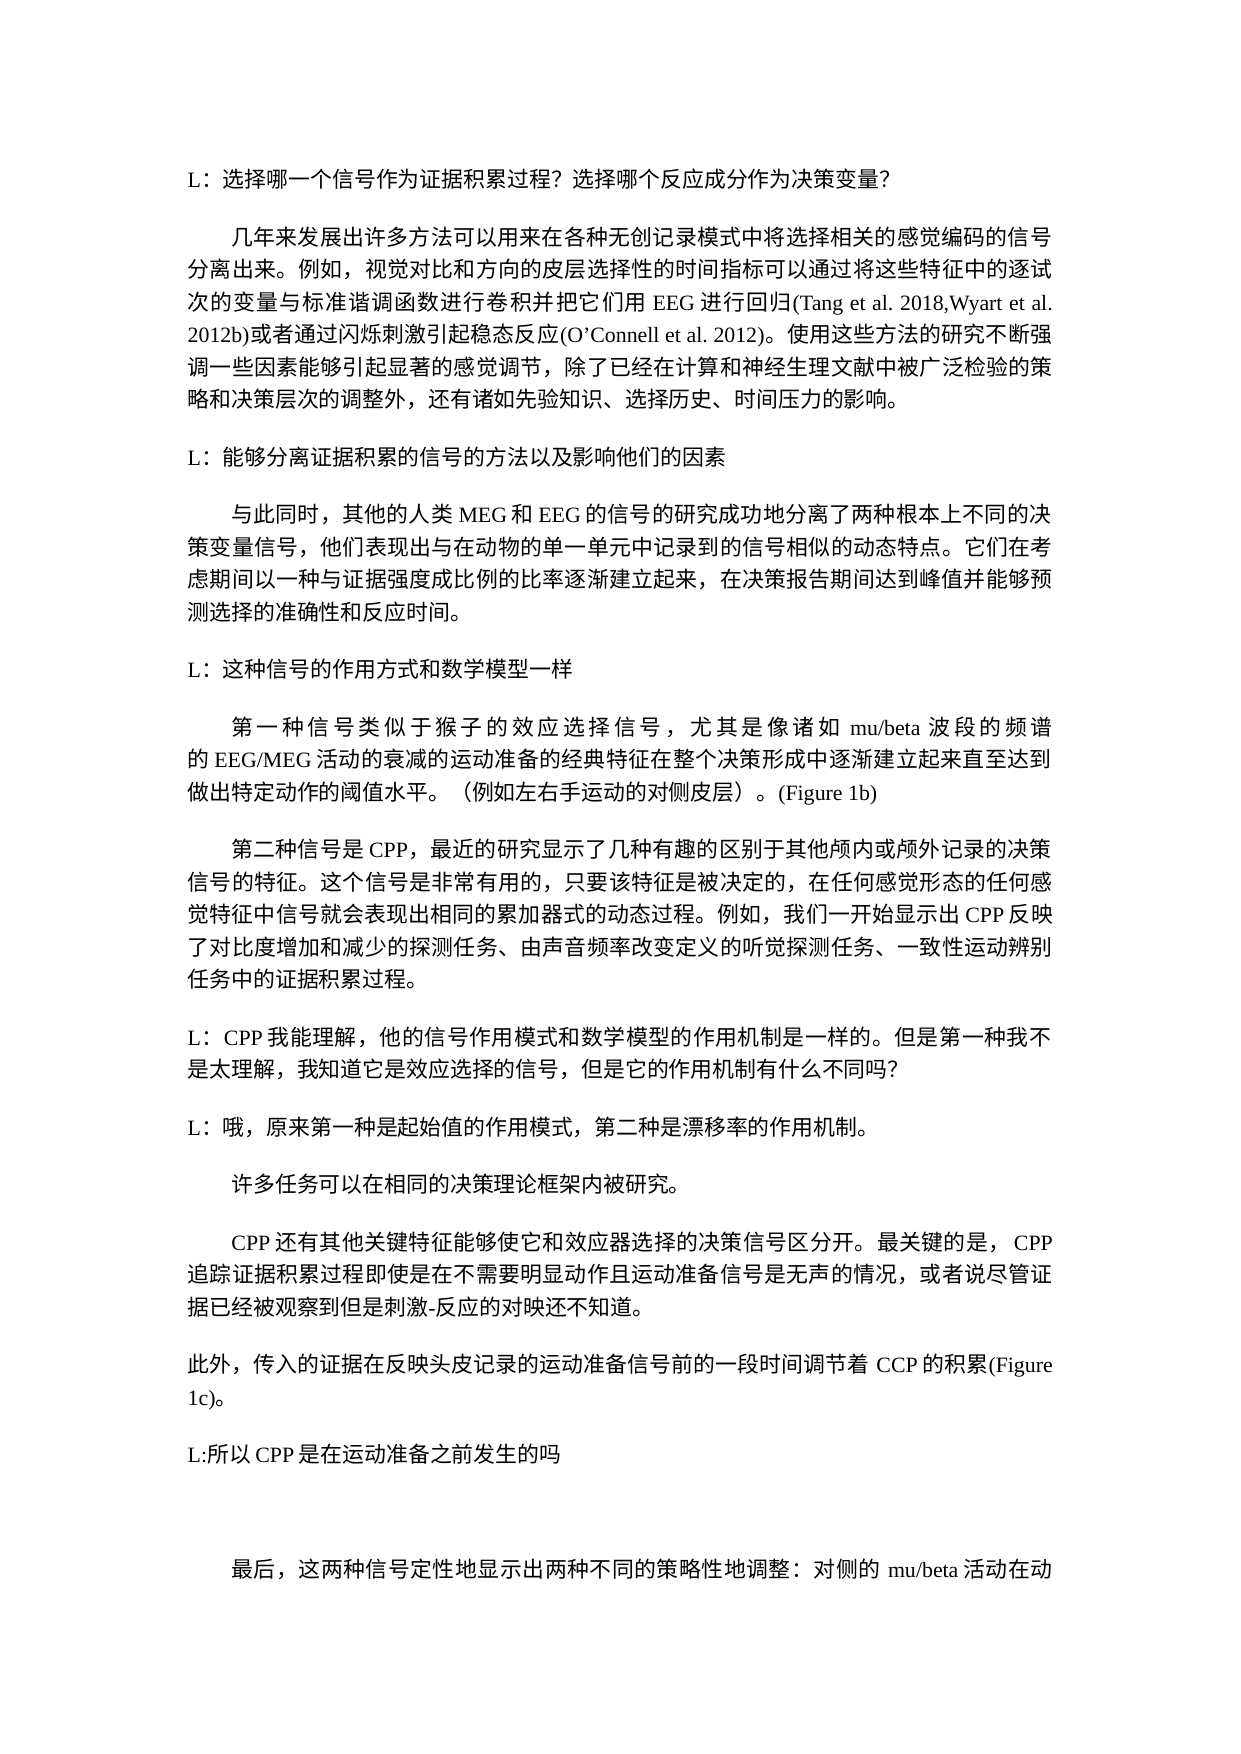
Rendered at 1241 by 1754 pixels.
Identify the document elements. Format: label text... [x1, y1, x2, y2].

text L：能够分离证据积累的信号的方法以及影响他们的因素 [187, 439, 1053, 472]
text L:所以CPP是在运动准备之前发生的吗 [187, 1437, 1053, 1469]
text CPP还有其他关键特征能够使它和效应器选择的决策信号区分开。最关键的是，CPP追踪证据积累过程即使是在不需要明显动作且运动准备信号是无声的情况，或者说尽管证据已经被观察到但是刺激-反应的对映还不知道。 [187, 1224, 1053, 1322]
text L：选择哪一个信号作为证据积累过程？选择哪个反应成分作为决策变量？ [187, 162, 1053, 194]
text L：CPP我能理解，他的信号作用模式和数学模型的作用机制是一样的。但是第一种我不是太理解，我知道它是效应选择的信号，但是它的作用机制有什么不同吗？ [187, 1019, 1053, 1084]
text 此外，传入的证据在反映头皮记录的运动准备信号前的一段时间调节着CCP的积累(Figure 1c)。 [187, 1347, 1053, 1412]
text 几年来发展出许多方法可以用来在各种无创记录模式中将选择相关的感觉编码的信号分离出来。例如，视觉对比和方向的皮层选择性的时间指标可以通过将这些特征中的逐试次的变量与标准谐调函数进行卷积并把它们用EEG进行回归(Tang et al. 2018,Wyart et al. 2012b)或者通过闪烁刺激引起稳态反应(O’Connell et al. 2012)。使用这些方法的研究不断强调一些因素能够引起显著的感觉调节，除了已经在计算和神经生理文献中被广泛检验的策略和决策层次的调整外，还有诸如先验知识、选择历史、时间压力的影响。 [187, 219, 1053, 414]
text 第一种信号类似于猴子的效应选择信号，尤其是像诸如mu/beta波段的频谱的EEG/MEG活动的衰减的运动准备的经典特征在整个决策形成中逐渐建立起来直至达到做出特定动作的阈值水平。（例如左右手运动的对侧皮层）。(Figure 1b) [187, 709, 1053, 807]
text 许多任务可以在相同的决策理论框架内被研究。 [187, 1167, 1053, 1199]
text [187, 1552, 1053, 1584]
text 与此同时，其他的人类MEG和EEG的信号的研究成功地分离了两种根本上不同的决策变量信号，他们表现出与在动物的单一单元中记录到的信号相似的动态特点。它们在考虑期间以一种与证据强度成比例的比率逐渐建立起来，在决策报告期间达到峰值并能够预测选择的准确性和反应时间。 [187, 497, 1053, 627]
text L：这种信号的作用方式和数学模型一样 [187, 652, 1053, 684]
text L：哦，原来第一种是起始值的作用模式，第二种是漂移率的作用机制。 [187, 1109, 1053, 1142]
text 第二种信号是CPP，最近的研究显示了几种有趣的区别于其他颅内或颅外记录的决策信号的特征。这个信号是非常有用的，只要该特征是被决定的，在任何感觉形态的任何感觉特征中信号就会表现出相同的累加器式的动态过程。例如，我们一开始显示出CPP反映了对比度增加和减少的探测任务、由声音频率改变定义的听觉探测任务、一致性运动辨别任务中的证据积累过程。 [187, 832, 1053, 994]
